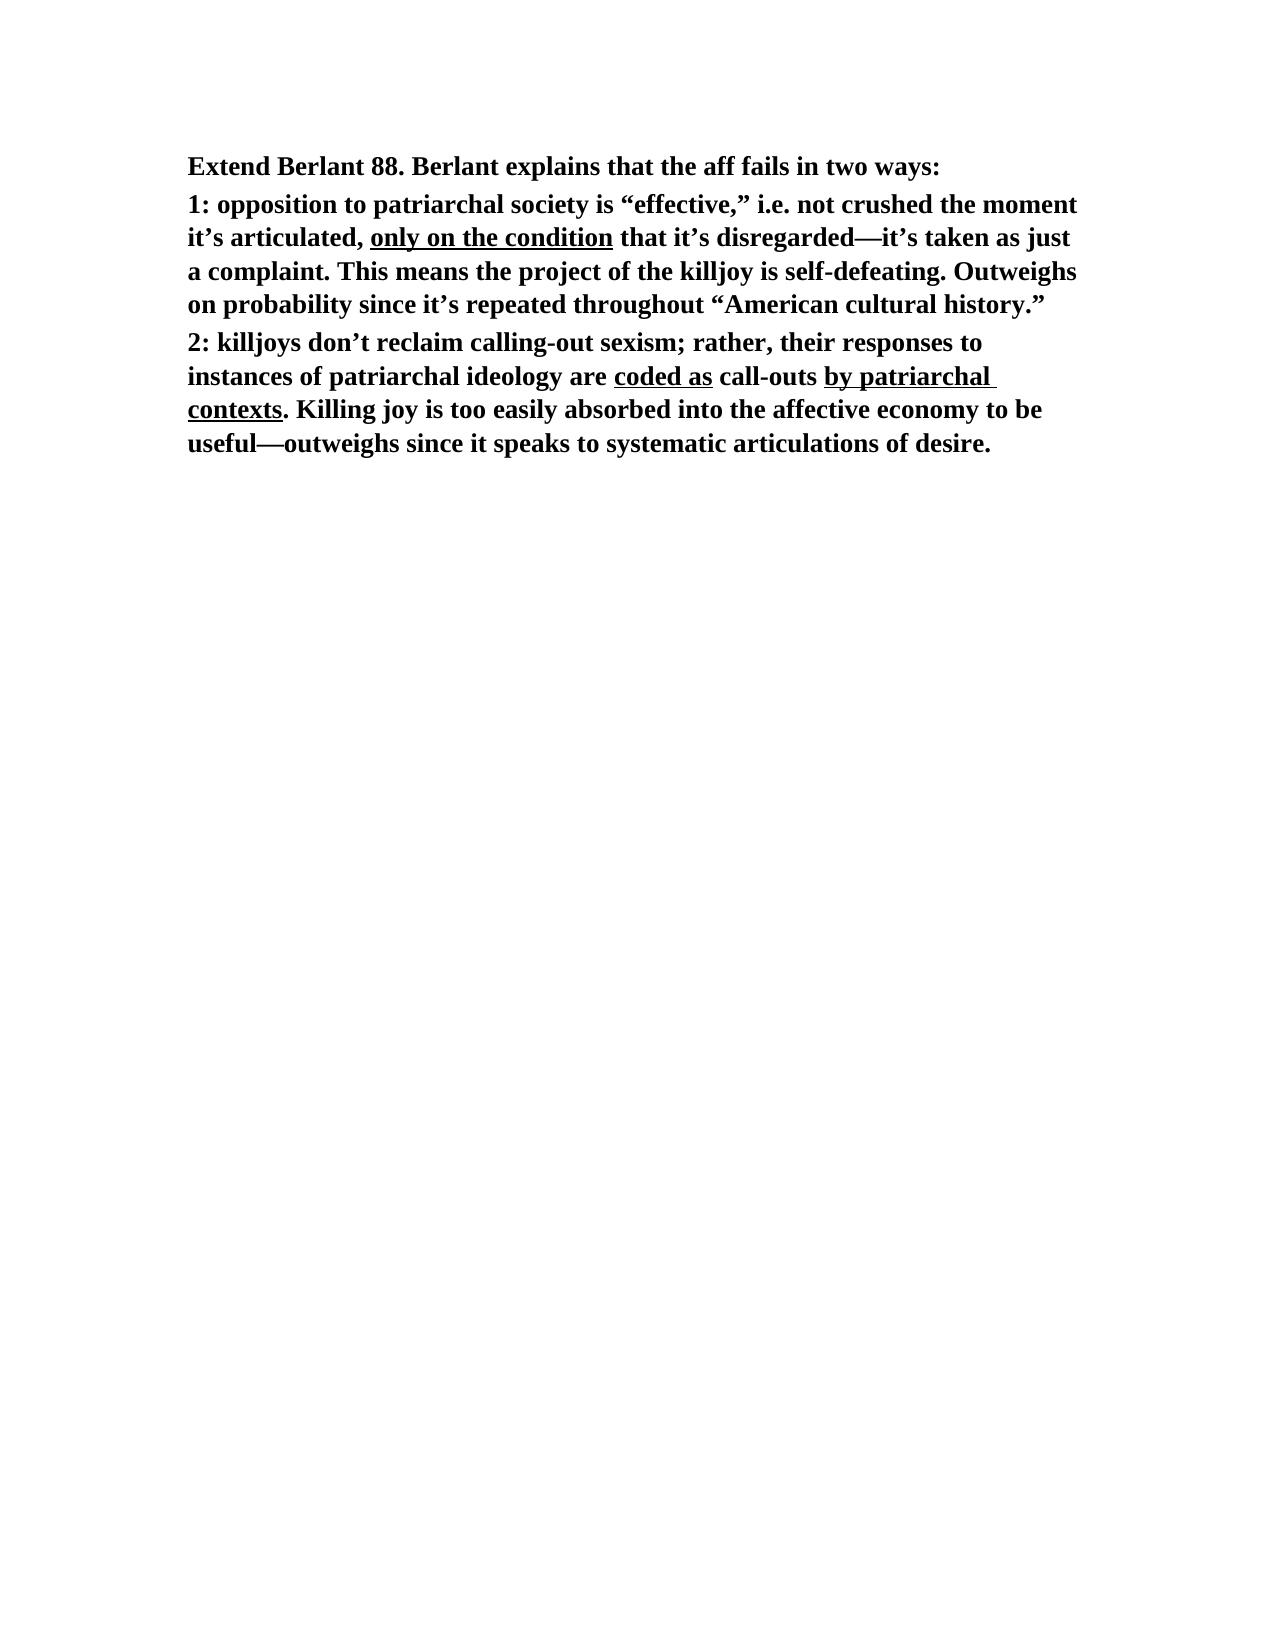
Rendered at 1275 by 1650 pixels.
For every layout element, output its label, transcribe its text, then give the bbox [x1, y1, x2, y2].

subtitle Extend Berlant 88. Berlant explains that the aff fails in two ways: [187, 150, 1087, 181]
subtitle 1: opposition to patriarchal society is “effective,” i.e. not crushed the moment it’s articulated, only on the condition that it’s disregarded—it’s taken as just a complaint. This means the project of the killjoy is self-defeating. Outweighs on probability since it’s repeated throughout “American cultural history.” [187, 188, 1087, 319]
subtitle 2: killjoys don’t reclaim calling-out sexism; rather, their responses to instances of patriarchal ideology are coded as call-outs by patriarchal contexts. Killing joy is too easily absorbed into the affective economy to be useful—outweighs since it speaks to systematic articulations of desire. [187, 326, 1087, 458]
